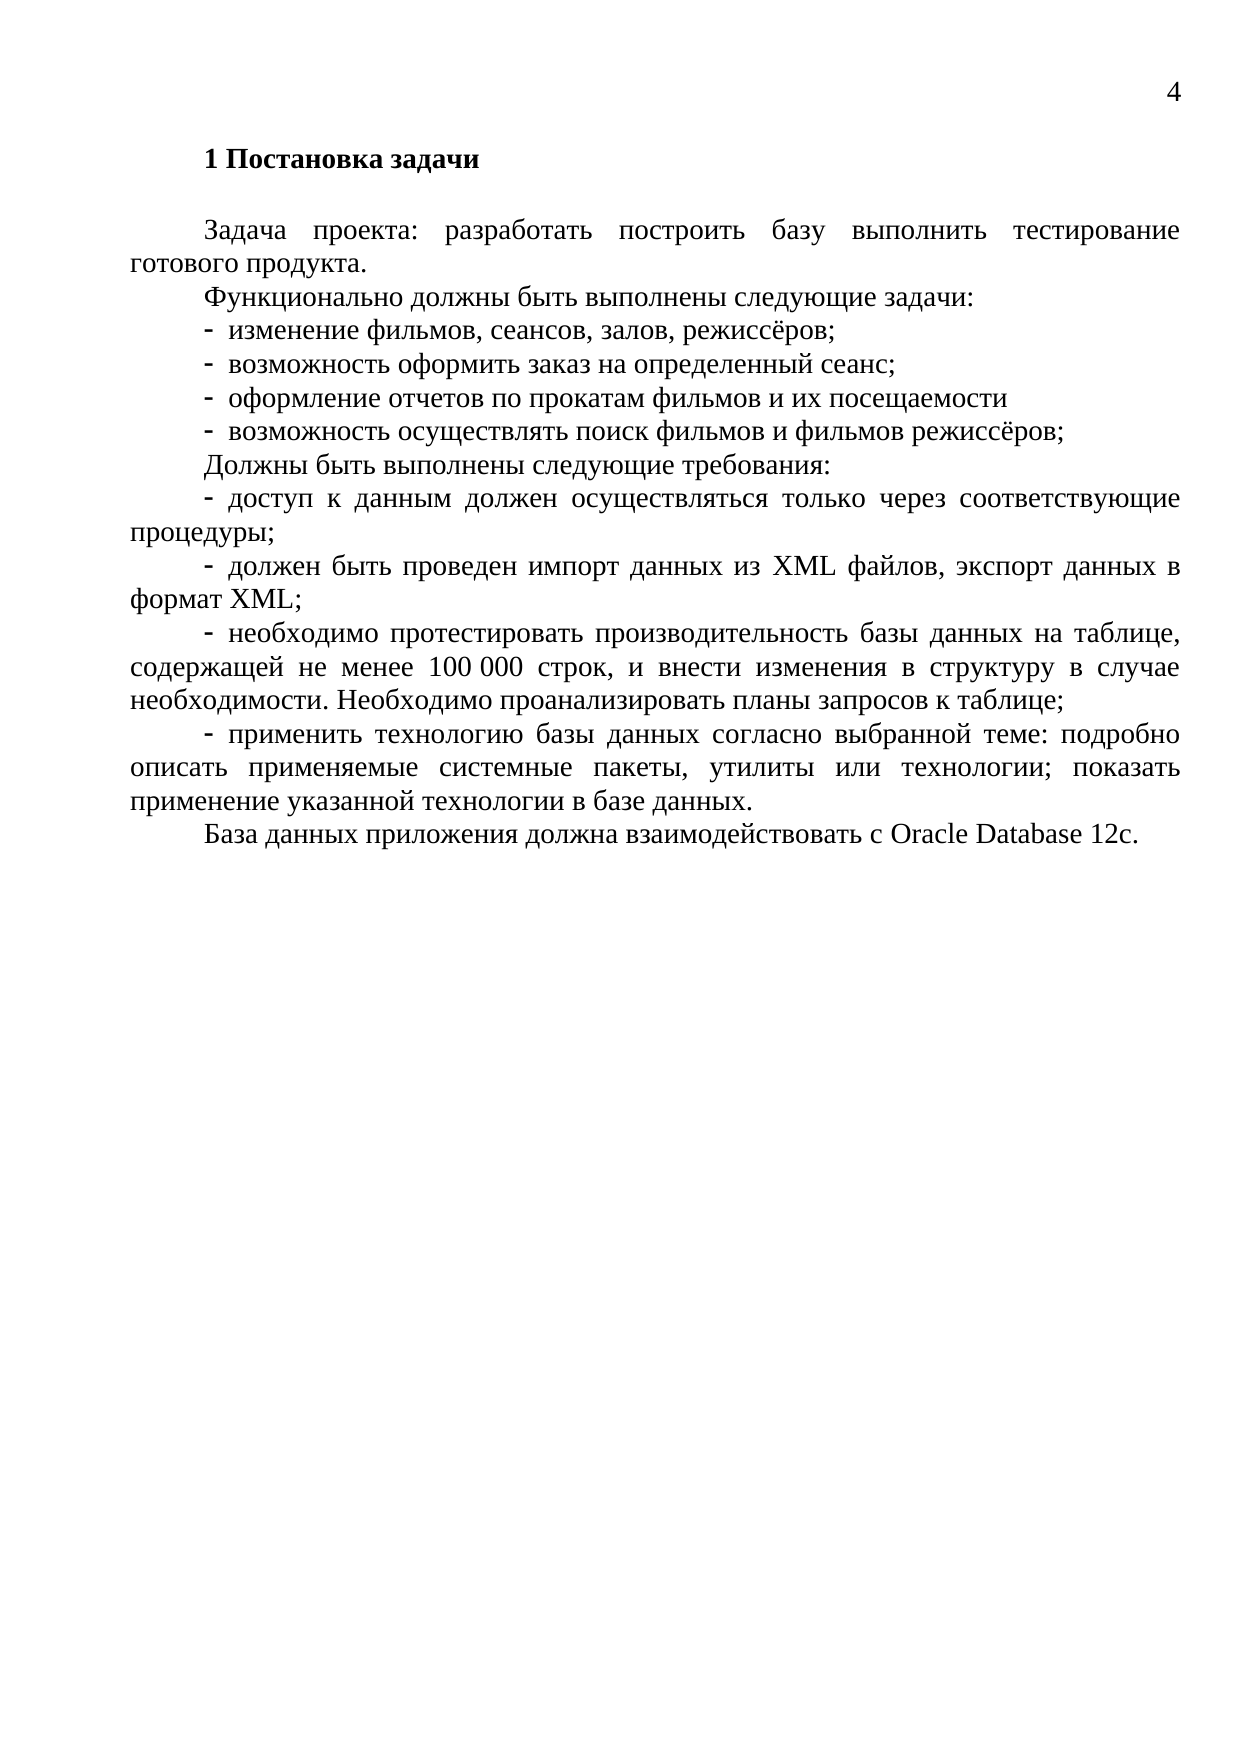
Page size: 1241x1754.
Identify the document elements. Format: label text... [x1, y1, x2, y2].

text Функционально должны быть выполнены следующие задачи: [130, 279, 1181, 312]
subtitle Постановка задачи [130, 141, 1181, 174]
list оформление отчетов по прокатам фильмов и их посещаемости [204, 380, 1181, 413]
list База данных приложения должна взаимодействовать с Oracle Database 12c. [130, 816, 1181, 850]
list применить технологию базы данных согласно выбранной теме: подробно описать применяемые системные пакеты, утилиты или технологии; показать применение указанной технологии в базе данных. [130, 716, 1181, 816]
text Должны быть выполнены следующие требования: [130, 447, 1181, 481]
list необходимо протестировать производительность базы данных на таблице, содержащей не менее 100 000 строк, и внести изменения в структуру в случае необходимости. Необходимо проанализировать планы запросов к таблице; [130, 615, 1181, 716]
text Задача проекта: разработать построить базу выполнить тестирование готового продукта. [130, 212, 1181, 279]
list доступ к данным должен осуществляться только через соответствующие процедуры; [130, 481, 1181, 548]
list возможность осуществлять поиск фильмов и фильмов режиссёров; [204, 413, 1181, 447]
list возможность оформить заказ на определенный сеанс; [204, 346, 1181, 380]
list должен быть проведен импорт данных из XML файлов, экспорт данных в формат XML; [130, 548, 1181, 615]
list изменение фильмов, сеансов, залов, режиссёров; [204, 312, 1181, 346]
